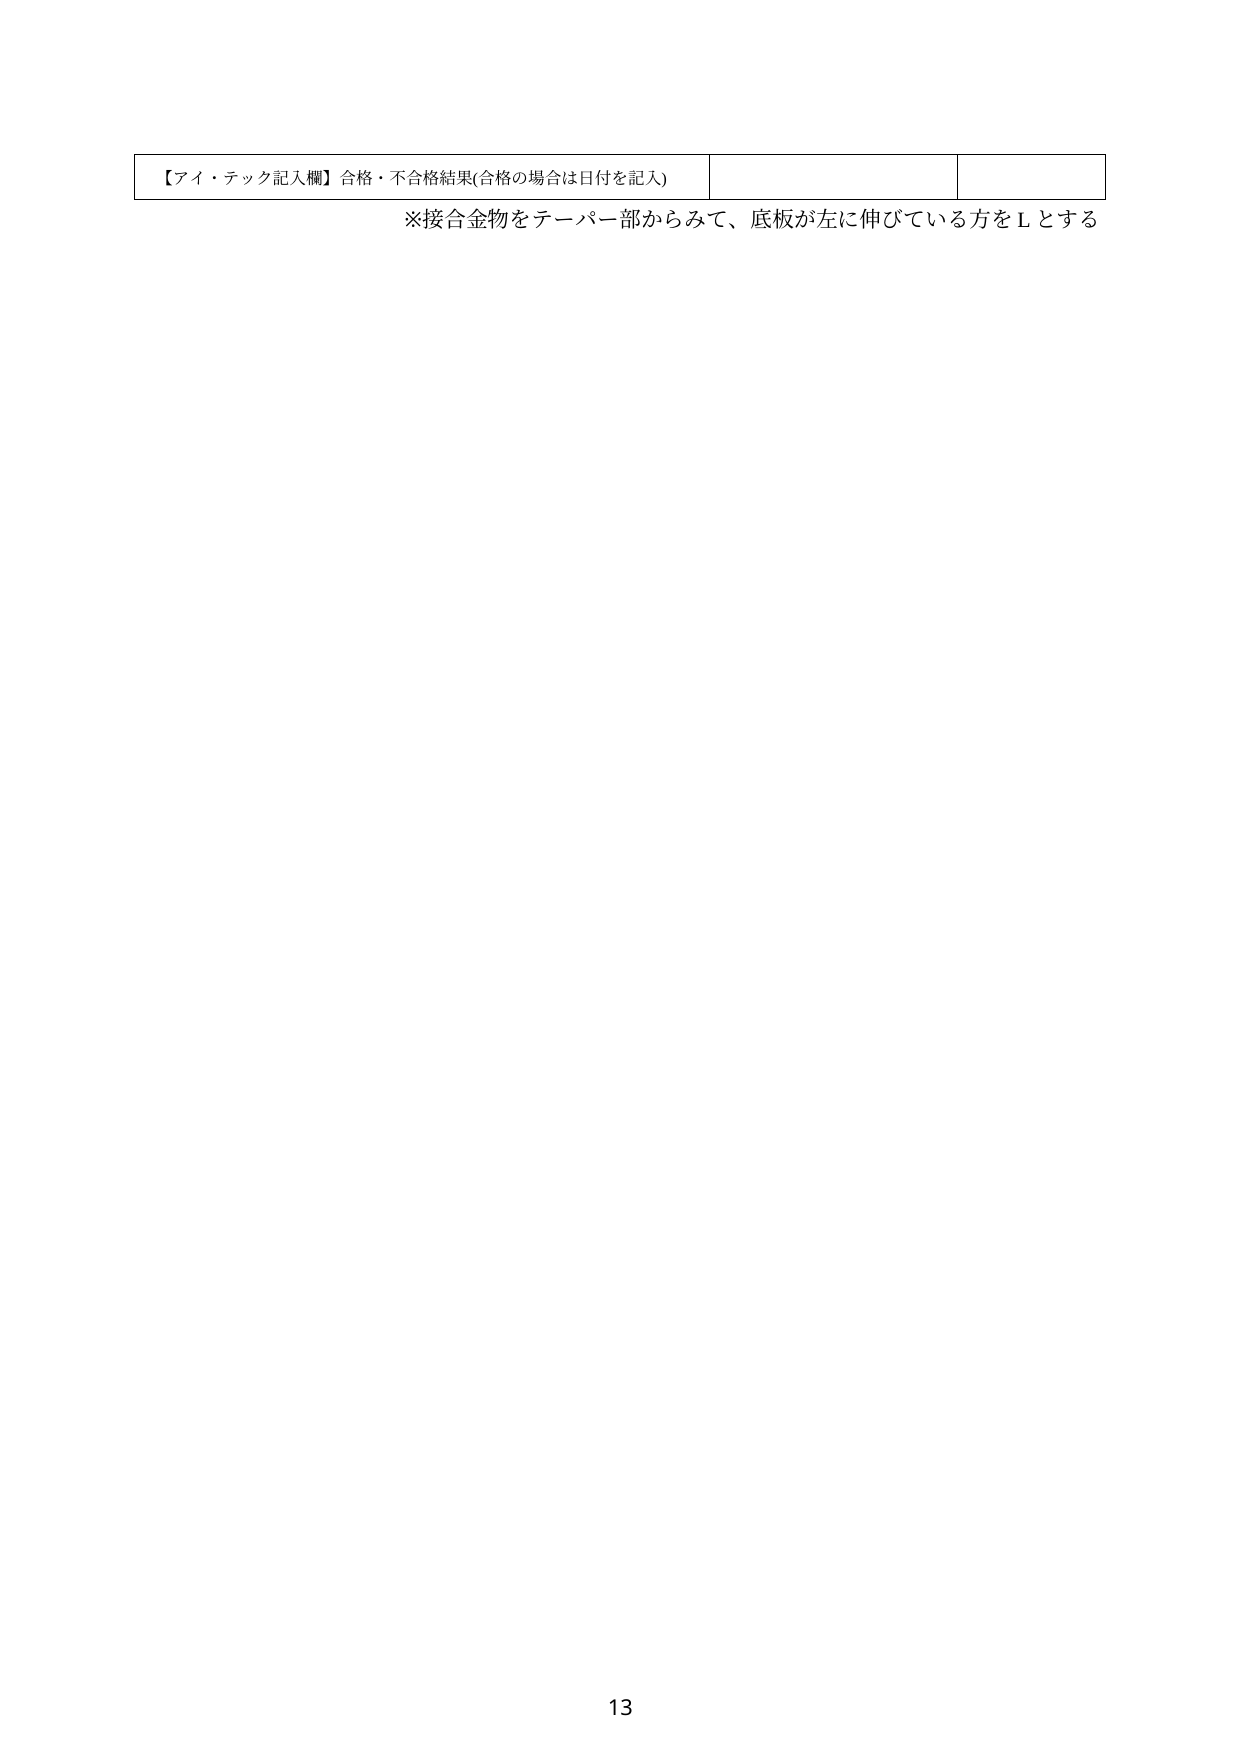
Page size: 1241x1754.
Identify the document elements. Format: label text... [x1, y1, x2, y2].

text ※接合金物をテーパー部からみて、底板が左に伸びている方をLとする [118, 199, 1100, 237]
table_cell [958, 155, 1105, 198]
table_cell 【アイ・テック記入欄】合格・不合格結果(合格の場合は日付を記入) [135, 155, 709, 198]
table_cell [710, 155, 957, 198]
